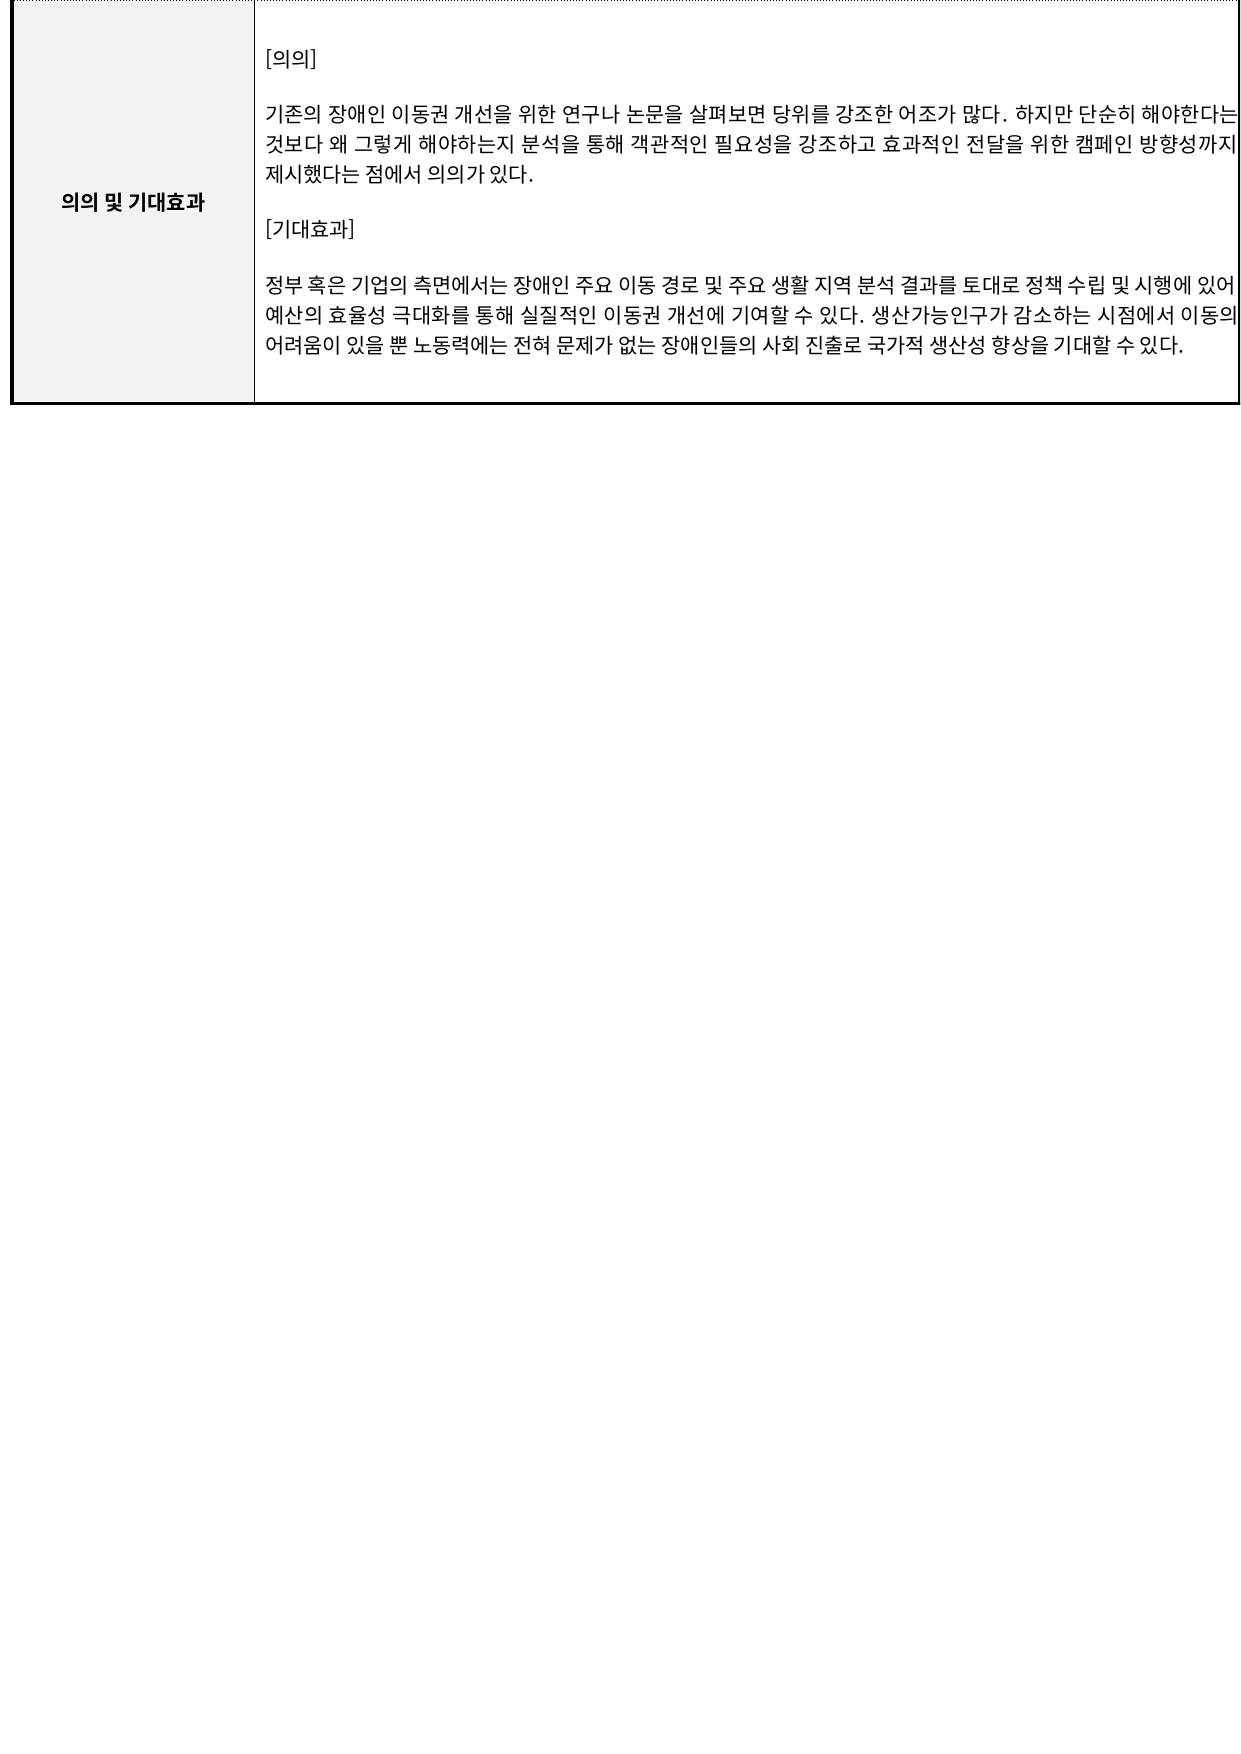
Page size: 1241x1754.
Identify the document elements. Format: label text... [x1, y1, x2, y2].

table_cell 의의 및 기대효과 [14, 0, 254, 401]
table_cell [의의] 기존의 장애인 이동권 개선을 위한 연구나 논문을 살펴보면 당위를 강조한 어조가 많다. 하지만 단순히 해야한다는 것보다 왜 그렇게 해야하는지 분석을 통해 객관적인 필요성을 강조하고 효과적인 전달을 위한 캠페인 방향성까지 제시했다는 점에서 의의가 있다. [기대효과] 정부 혹은 기업의 측면에서는 장애인 주요 이동 경로 및 주요 생활 지역 분석 결과를 토대로 정책 수립 및 시행에 있어 예산의 효율성 극대화를 통해 실질적인 이동권 개선에 기여할 수 있다. 생산가능인구가 감소하는 시점에서 이동의 어려움이 있을 뿐 노동력에는 전혀 문제가 없는 장애인들의 사회 진출로 국가적 생산성 향상을 기대할 수 있다. [255, 0, 1238, 401]
